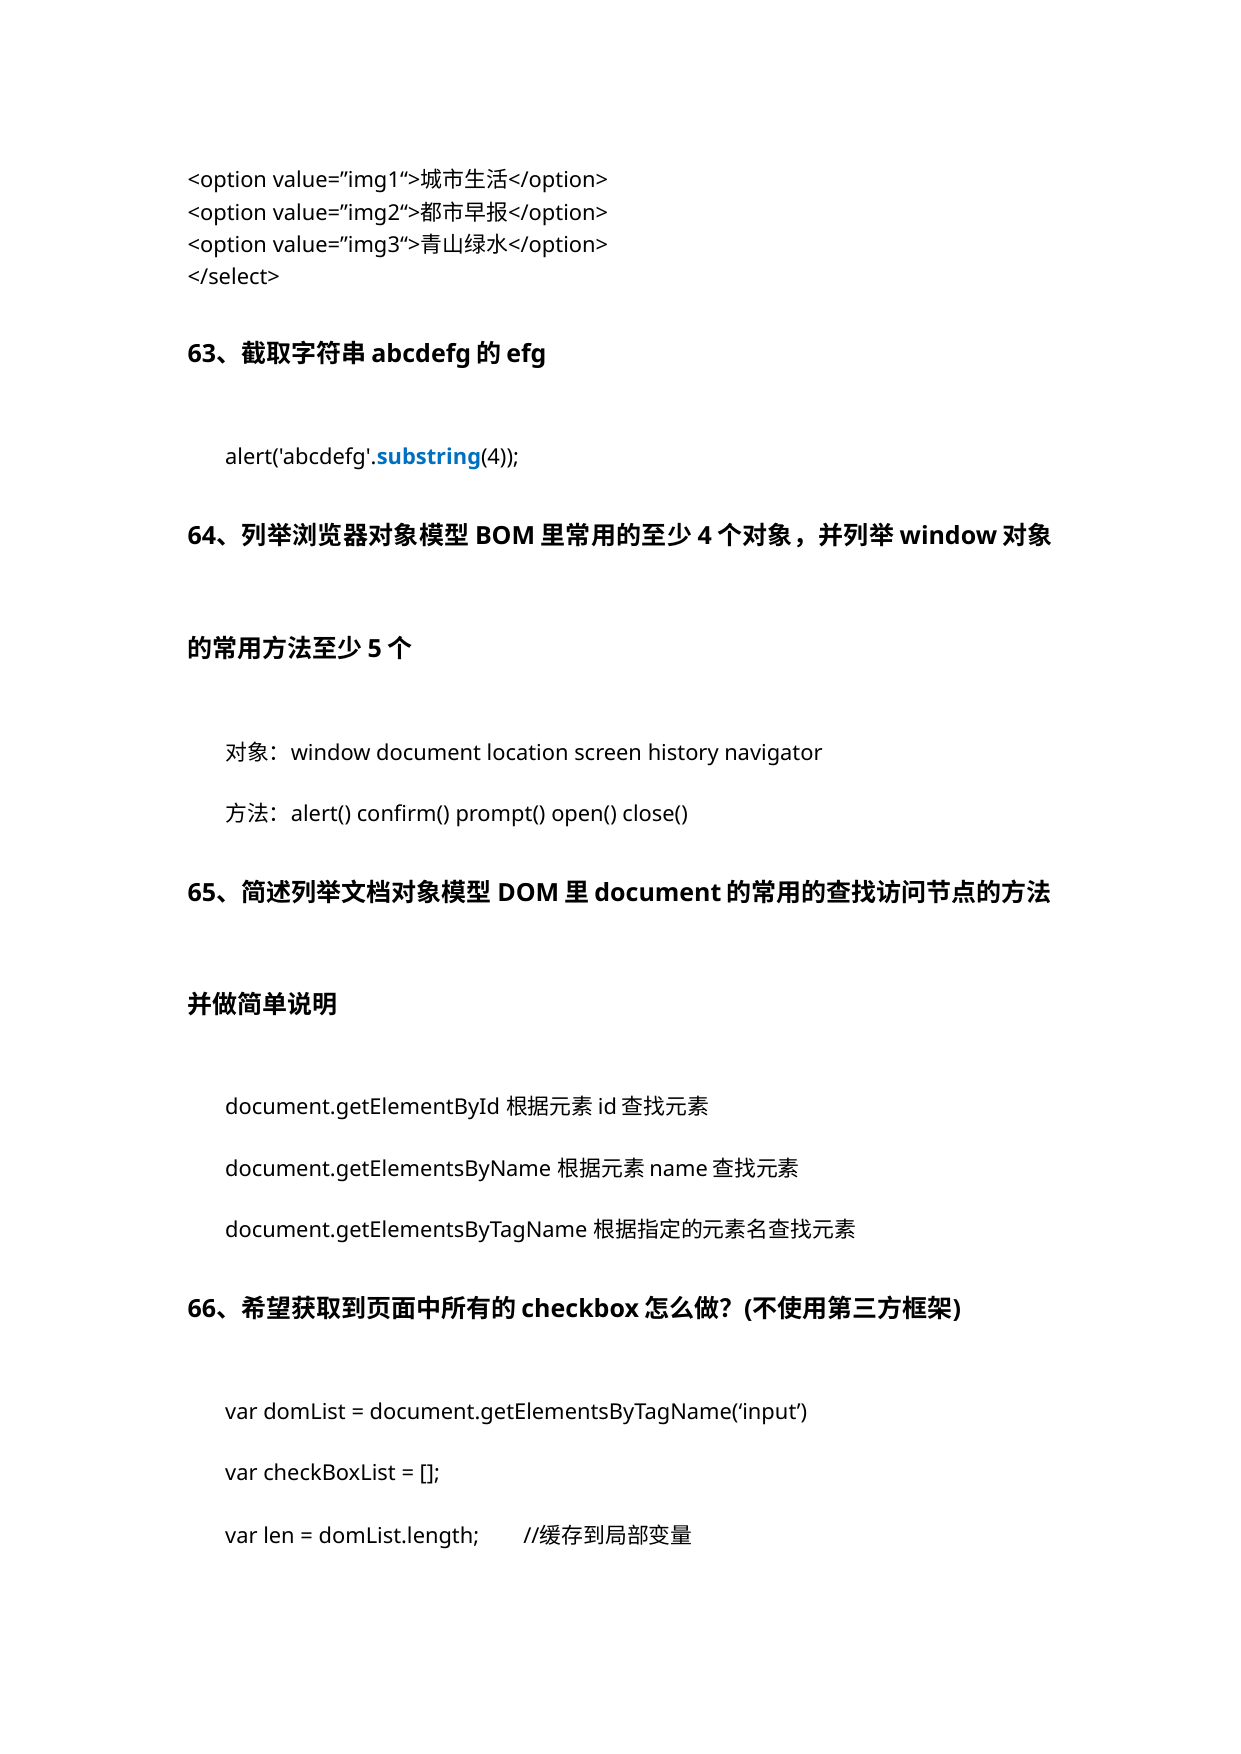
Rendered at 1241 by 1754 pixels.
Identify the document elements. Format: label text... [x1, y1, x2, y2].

subtitle 63、截取字符串abcdefg的efg [187, 319, 1053, 384]
text var checkBoxList = []; [225, 1456, 1053, 1488]
text document.getElementsByTagName 根据指定的元素名查找元素 [225, 1212, 1053, 1244]
text var len = domList.length; //缓存到局部变量 [225, 1518, 1053, 1550]
text <option value=”img2“>都市早报</option> [187, 194, 1053, 227]
text document.getElementById 根据元素id查找元素 [187, 1089, 1053, 1121]
text </select> [187, 259, 1053, 292]
subtitle 66、希望获取到页面中所有的checkbox怎么做？(不使用第三方框架) [187, 1274, 1053, 1339]
text <option value=”img3“>青山绿水</option> [187, 227, 1053, 259]
text <option value=”img1“>城市生活</option> [187, 162, 1053, 194]
subtitle 65、简述列举文档对象模型DOM里document的常用的查找访问节点的方法并做简单说明 [187, 858, 1053, 1035]
text var domList = document.getElementsByTagName(‘input’) [225, 1394, 1053, 1427]
text document.getElementsByName 根据元素name查找元素 [225, 1150, 1053, 1183]
text alert('abcdefg'.substring(4)); [225, 440, 1053, 472]
subtitle 64、列举浏览器对象模型BOM里常用的至少4个对象，并列举window对象的常用方法至少5个 [187, 501, 1053, 679]
text 方法：alert() confirm() prompt() open() close() [225, 796, 1053, 828]
text 对象：window document location screen history navigator [225, 734, 1053, 767]
